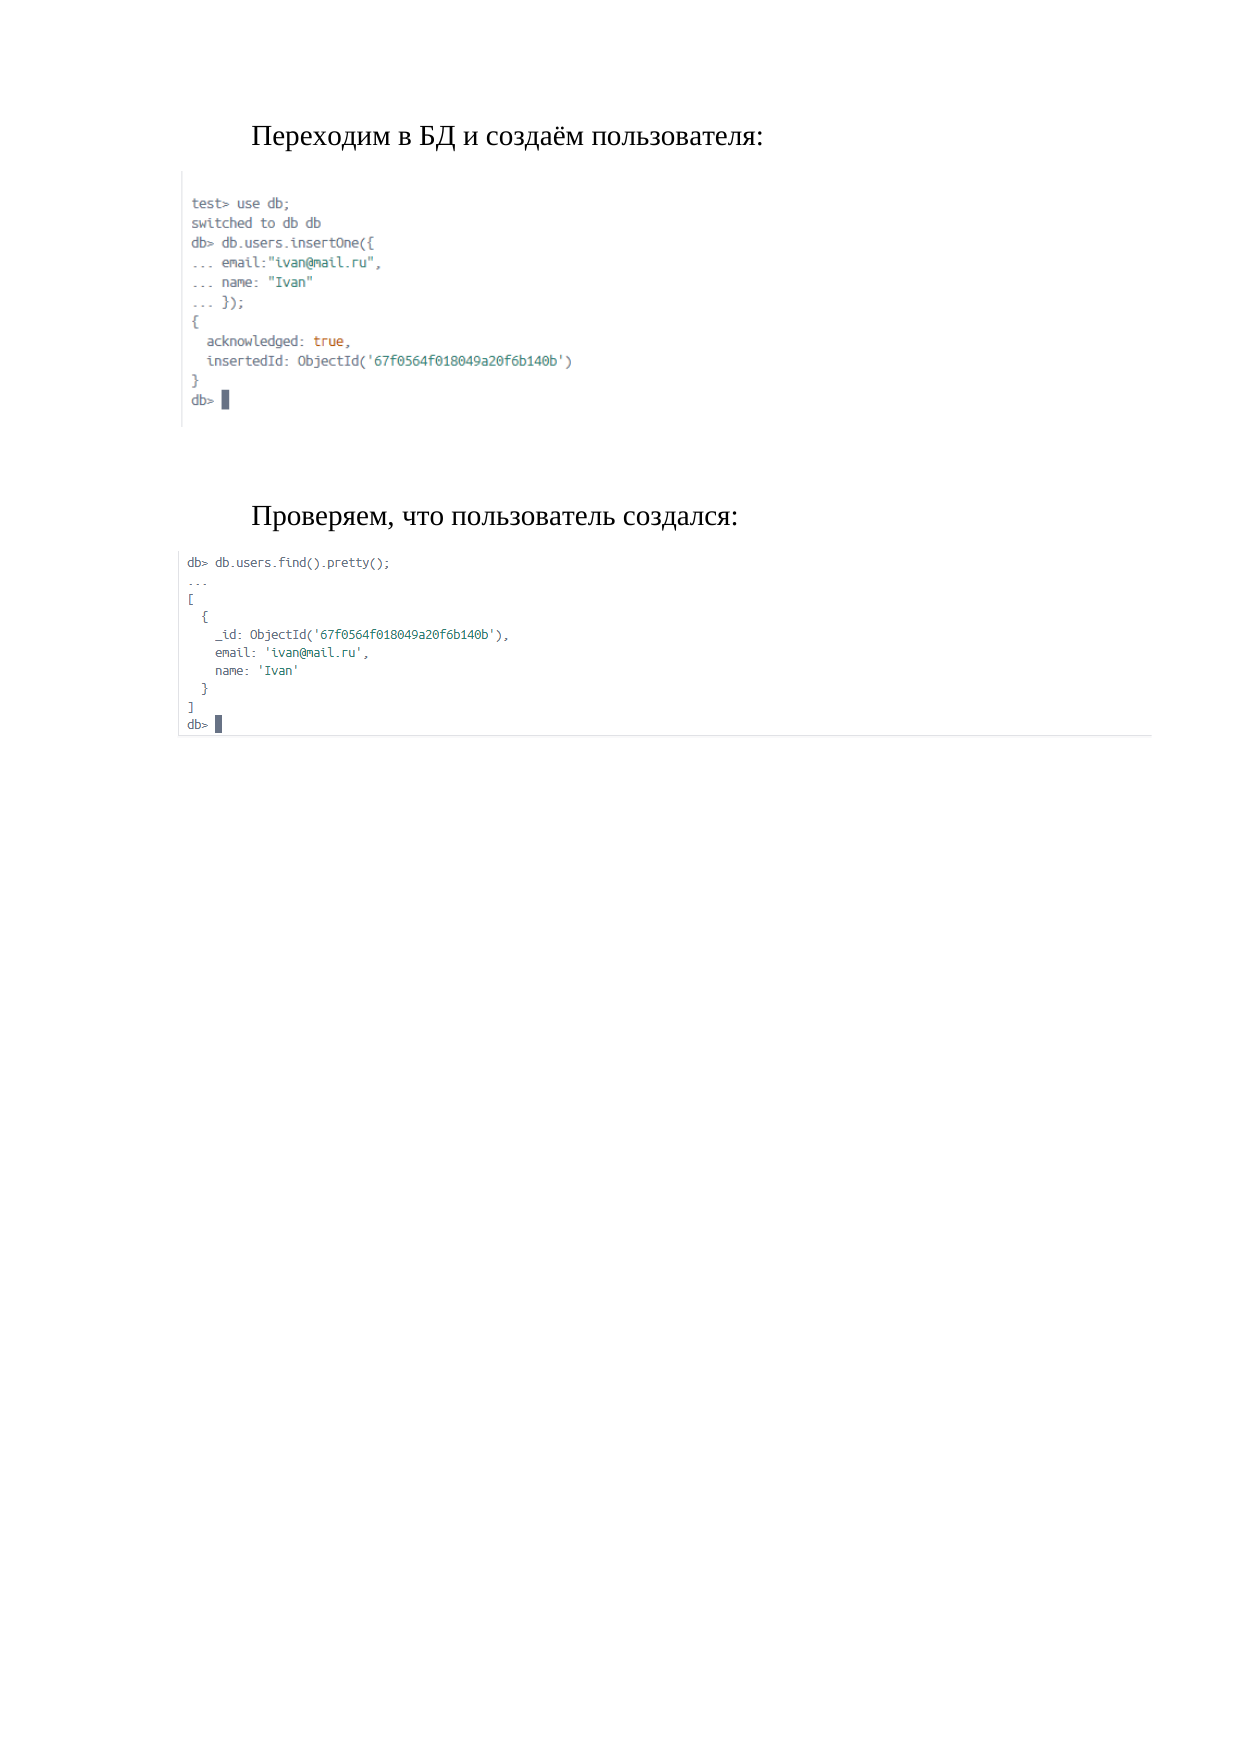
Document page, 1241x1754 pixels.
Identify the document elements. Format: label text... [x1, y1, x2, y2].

picture [177, 551, 1152, 738]
picture [177, 171, 1152, 427]
text Переходим в БД и создаём пользователя: [177, 118, 1152, 152]
text Проверяем, что пользователь создался: [177, 498, 1152, 532]
